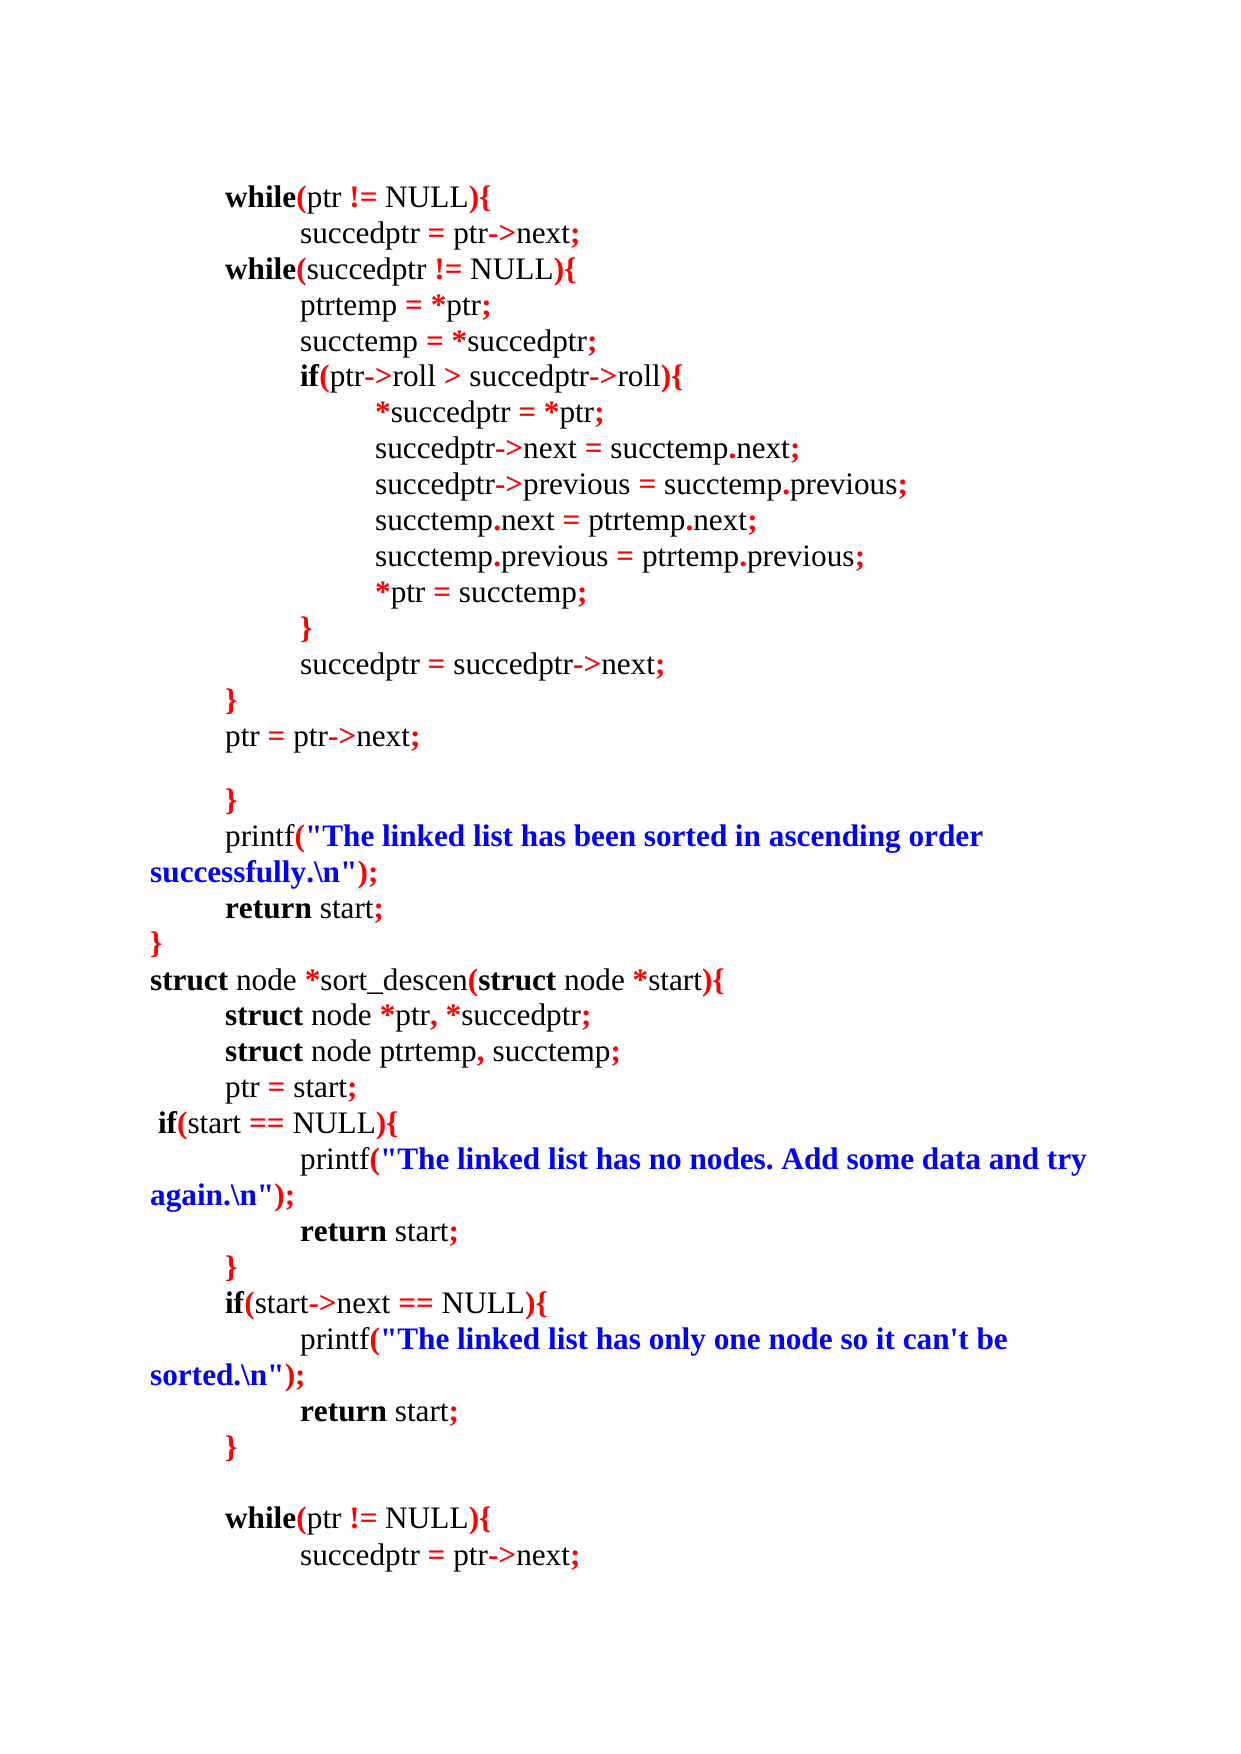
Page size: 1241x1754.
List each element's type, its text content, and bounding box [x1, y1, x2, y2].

text } [150, 925, 1090, 961]
text succtemp.previous = ptrtemp.previous; [150, 537, 1090, 573]
text succedptr = ptr->next; [150, 214, 1090, 250]
text succedptr = succedptr->next; [150, 645, 1090, 681]
text while(succedptr != NULL){ [150, 250, 1090, 286]
text } [150, 781, 1090, 817]
text while(ptr != NULL){ [150, 178, 1090, 214]
text return start; [150, 1392, 1090, 1428]
text struct node *sort_descen(struct node *start){ [150, 961, 1090, 997]
text printf("The linked list has been sorted in ascending order successfully.\n"); [150, 817, 1090, 889]
text ptr = ptr->next; [150, 717, 1090, 753]
text } [150, 1428, 1090, 1464]
text while(ptr != NULL){ [150, 1500, 1090, 1536]
text ptrtemp = *ptr; [150, 286, 1090, 322]
text printf("The linked list has no nodes. Add some data and try again.\n"); [150, 1140, 1090, 1212]
text return start; [150, 889, 1090, 925]
text struct node *ptr, *succedptr; [150, 997, 1090, 1033]
text succtemp.next = ptrtemp.next; [150, 501, 1090, 537]
text } [150, 609, 1090, 645]
text if(start == NULL){ [150, 1104, 1090, 1140]
text printf("The linked list has only one node so it can't be sorted.\n"); [150, 1320, 1090, 1392]
text succtemp = *succedptr; [150, 322, 1090, 358]
text succedptr->previous = succtemp.previous; [150, 466, 1090, 501]
text struct node ptrtemp, succtemp; [150, 1033, 1090, 1068]
text ptr = start; [150, 1068, 1090, 1104]
text succedptr = ptr->next; [150, 1536, 1090, 1572]
text if(start->next == NULL){ [150, 1284, 1090, 1320]
text } [150, 1248, 1090, 1284]
text if(ptr->roll > succedptr->roll){ [150, 358, 1090, 394]
text *succedptr = *ptr; [150, 394, 1090, 429]
text *ptr = succtemp; [150, 573, 1090, 609]
text } [150, 681, 1090, 717]
text return start; [150, 1212, 1090, 1248]
text succedptr->next = succtemp.next; [150, 429, 1090, 466]
